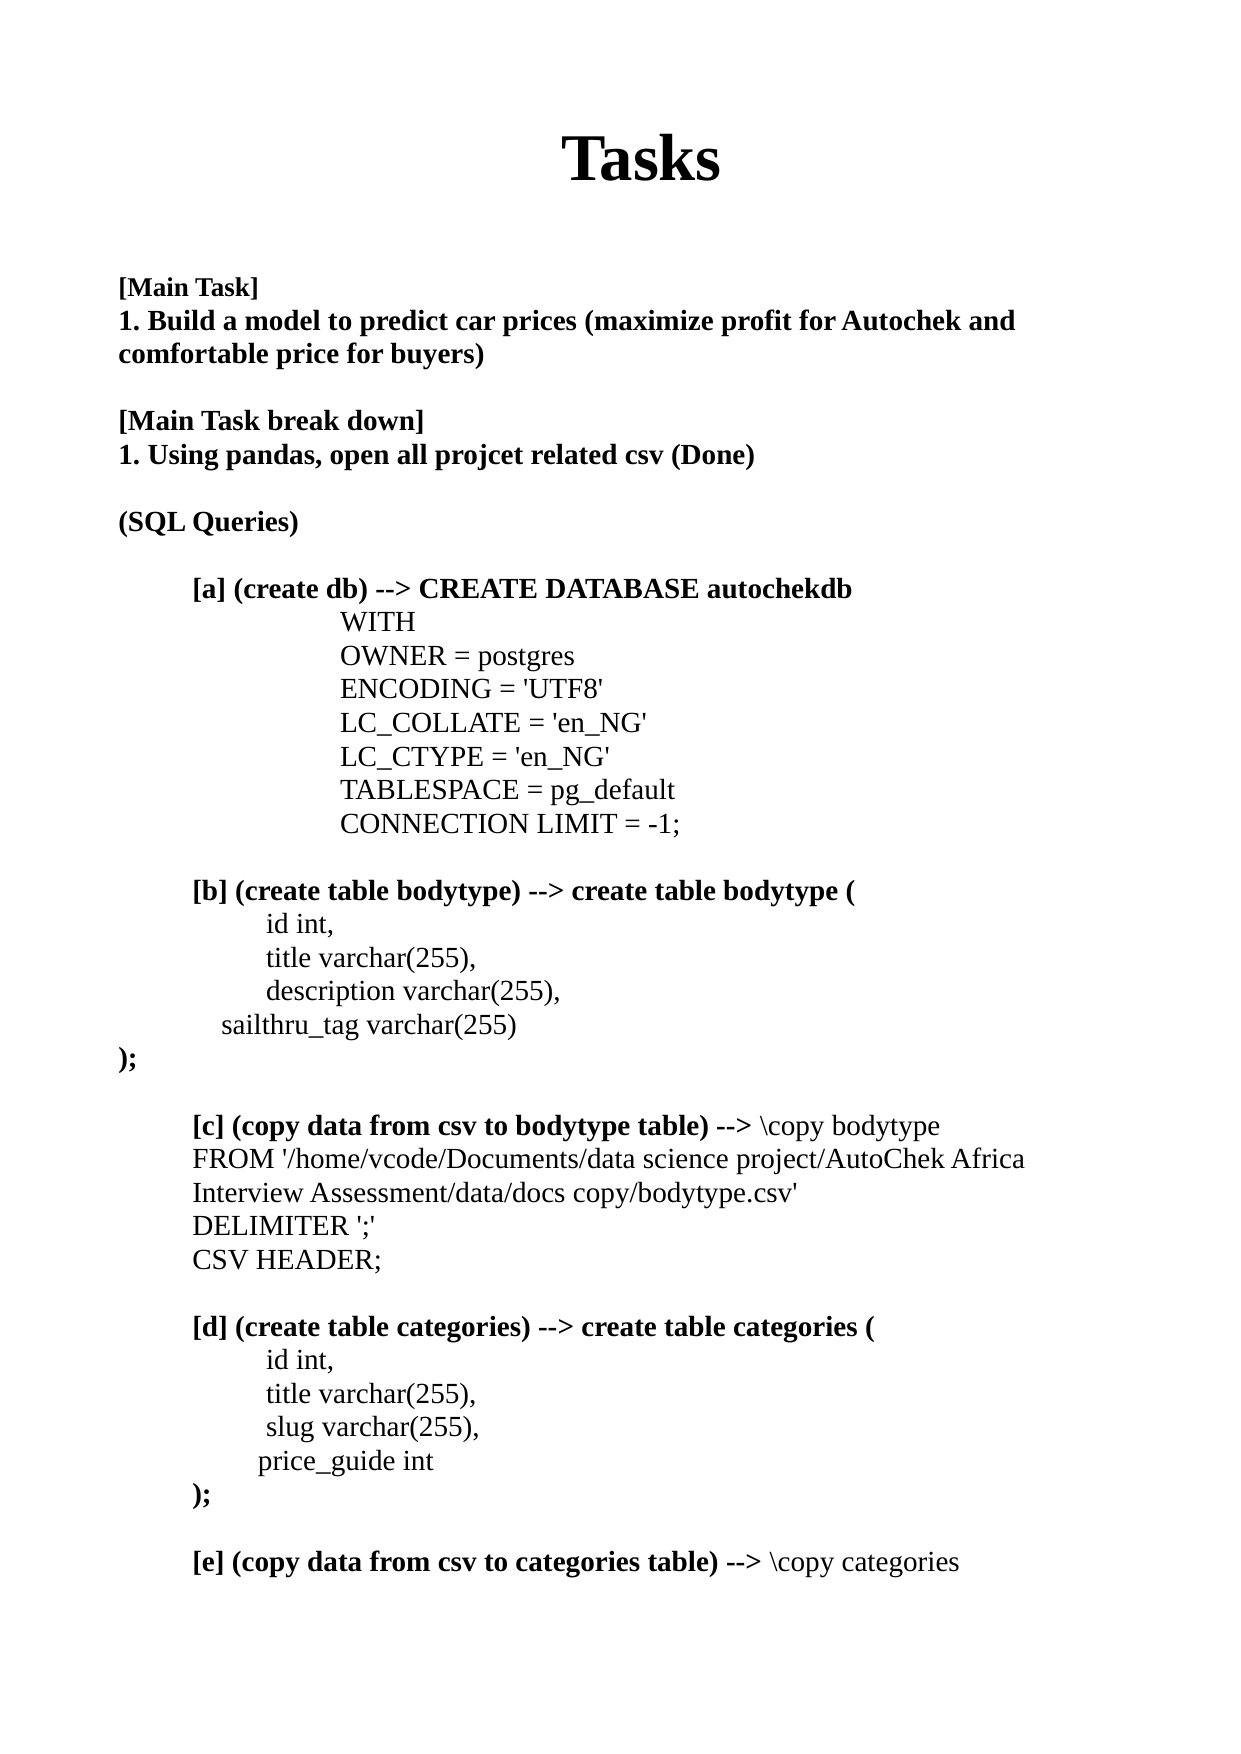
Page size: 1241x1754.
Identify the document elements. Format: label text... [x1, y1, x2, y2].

text title varchar(255), [118, 1376, 1122, 1409]
text Tasks [118, 118, 1122, 195]
text DELIMITER ';' [118, 1208, 1122, 1242]
text [Main Task break down] [118, 403, 1122, 437]
text LC_CTYPE = 'en_NG' [118, 739, 1122, 772]
text id int, [118, 1342, 1122, 1376]
text FROM '/home/vcode/Documents/data science project/AutoChek Africa Interview Assessment/data/docs copy/bodytype.csv' [118, 1141, 1122, 1208]
text price_guide int [118, 1443, 1122, 1477]
text slug varchar(255), [118, 1409, 1122, 1443]
text [b] (create table bodytype) --> create table bodytype ( [118, 873, 1122, 906]
text 1. Using pandas, open all projcet related csv (Done) [118, 437, 1122, 470]
text (SQL Queries) [118, 504, 1122, 537]
text LC_COLLATE = 'en_NG' [118, 705, 1122, 739]
text ); [118, 1477, 1122, 1510]
text [a] (create db) --> CREATE DATABASE autochekdb [118, 571, 1122, 604]
text OWNER = postgres [118, 638, 1122, 672]
text description varchar(255), [118, 973, 1122, 1007]
text title varchar(255), [118, 940, 1122, 973]
text ); [118, 1041, 1122, 1074]
text WITH [118, 604, 1122, 638]
text sailthru_tag varchar(255) [118, 1007, 1122, 1041]
text [e] (copy data from csv to categories table) --> \copy categories [118, 1544, 1122, 1577]
text [Main Task] [118, 271, 1122, 303]
text id int, [118, 906, 1122, 940]
text CONNECTION LIMIT = -1; [118, 806, 1122, 839]
text ENCODING = 'UTF8' [118, 672, 1122, 705]
text 1. Build a model to predict car prices (maximize profit for Autochek and comfortable price for buyers) [118, 303, 1122, 370]
text CSV HEADER; [118, 1242, 1122, 1275]
text [d] (create table categories) --> create table categories ( [118, 1309, 1122, 1342]
text [c] (copy data from csv to bodytype table) --> \copy bodytype [118, 1108, 1122, 1141]
text TABLESPACE = pg_default [118, 772, 1122, 806]
